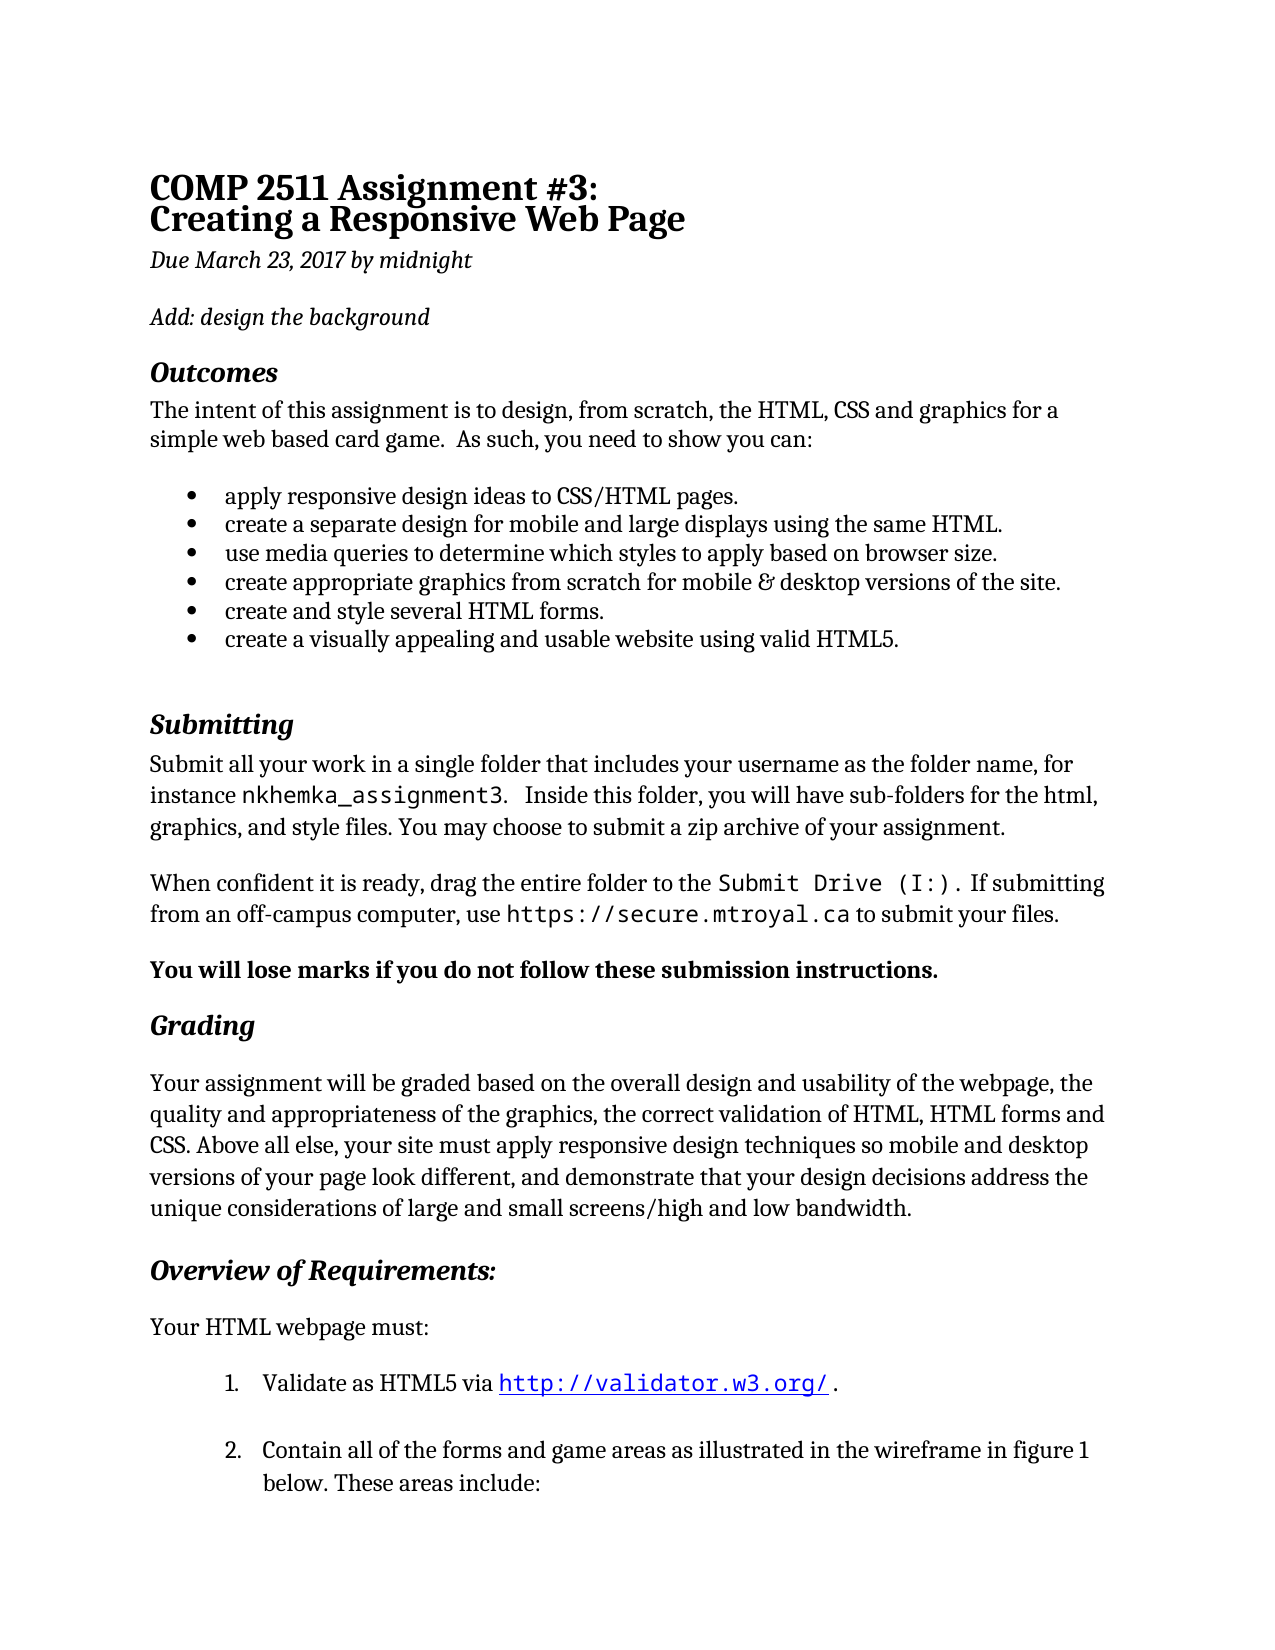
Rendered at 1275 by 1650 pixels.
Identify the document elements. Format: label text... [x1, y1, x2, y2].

list Contain all of the forms and game areas as illustrated in the wireframe in figure 1 below. These areas include: [225, 1436, 1125, 1498]
text The intent of this assignment is to design, from scratch, the HTML, CSS and graphics for a simple web based card game. As such, you need to show you can: [150, 396, 1125, 482]
text Outcomes [150, 356, 1125, 390]
list Validate as HTML5 via http://validator.w3.org/. [225, 1367, 1125, 1398]
text When confident it is ready, drag the entire folder to the Submit Drive (I:). If submitting from an off-campus computer, use https://secure.mtroyal.ca to submit your files. [150, 866, 1125, 929]
text Overview of Requirements: [150, 1254, 1125, 1287]
text Submitting [150, 708, 1125, 741]
text Your HTML webpage must: [150, 1313, 1125, 1342]
text Your assignment will be graded based on the overall design and usability of the webpage, the quality and appropriateness of the graphics, the correct validation of HTML, HTML forms and CSS. Above all else, your site must apply responsive design techniques so mobile and desktop versions of your page look different, and demonstrate that your design decisions address the unique considerations of large and small screens/high and low bandwidth. [150, 1066, 1125, 1223]
text Add: design the background [150, 300, 1125, 331]
list create a separate design for mobile and large displays using the same HTML. [187, 510, 1125, 539]
text COMP 2511 Assignment #3: Creating a Responsive Web Page [150, 175, 1125, 237]
text Due March 23, 2017 by midnight [150, 244, 1125, 275]
text Submit all your work in a single folder that includes your username as the folder name, for instance nkhemka_assignment3. Inside this folder, you will have sub-folders for the html, graphics, and style files. You may choose to submit a zip archive of your assignment. [150, 748, 1125, 841]
list use media queries to determine which styles to apply based on browser size. [187, 539, 1125, 568]
list apply responsive design ideas to CSS/HTML pages. [187, 482, 1125, 510]
list create appropriate graphics from scratch for mobile & desktop versions of the site. [187, 568, 1125, 597]
text You will lose marks if you do not follow these submission instructions. [150, 954, 1125, 985]
text Grading [150, 1010, 1125, 1041]
list create a visually appealing and usable website using valid HTML5. [187, 625, 1125, 654]
list create and style several HTML forms. [187, 597, 1125, 625]
